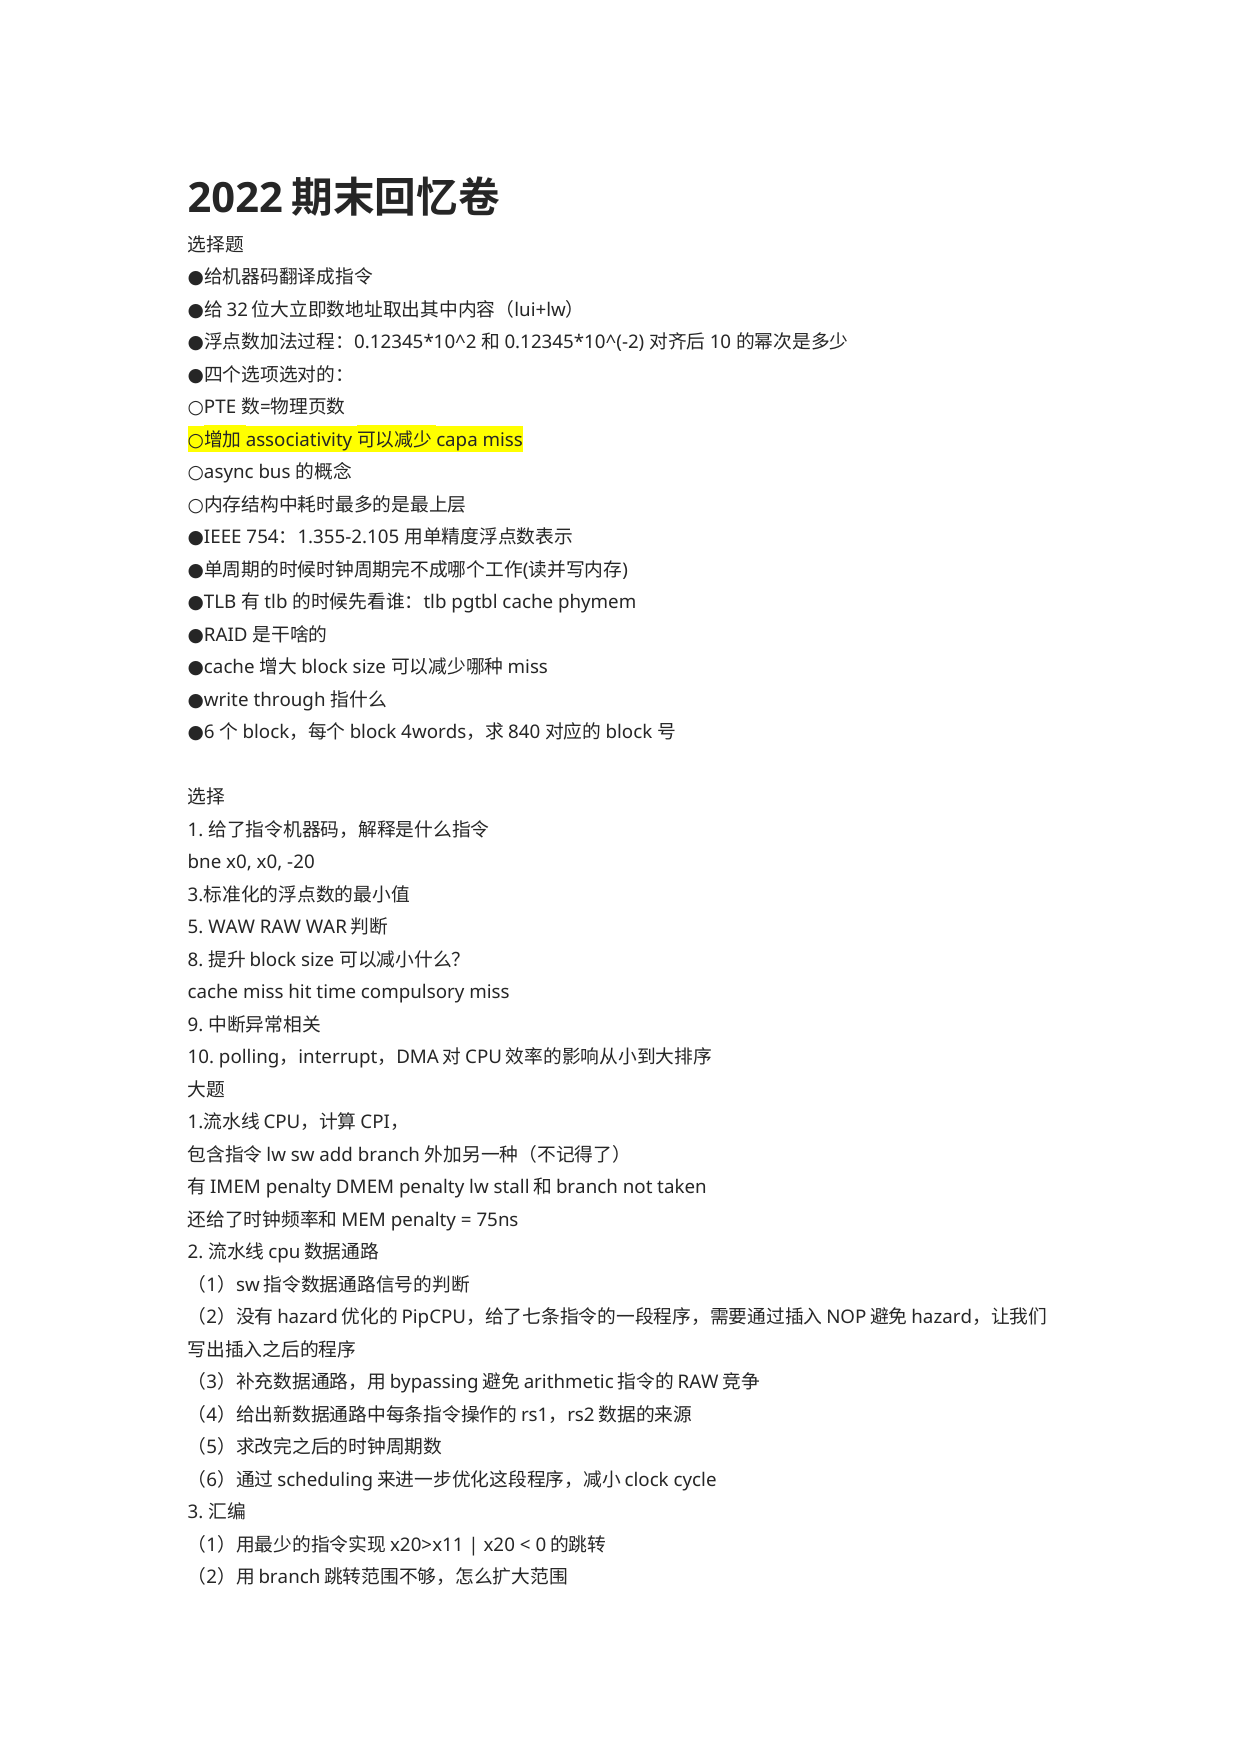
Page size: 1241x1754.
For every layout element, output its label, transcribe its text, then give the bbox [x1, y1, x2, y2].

text （2）用branch跳转范围不够，怎么扩大范围 [187, 1559, 1053, 1592]
text 10. polling，interrupt，DMA对CPU效率的影响从小到大排序 [187, 1039, 1053, 1072]
text 选择题 ●给机器码翻译成指令 ●给32位大立即数地址取出其中内容（lui+lw） ●浮点数加法过程：0.12345*10^2 和 0.12345*10^(-2) 对齐后 10 的幂次是多少 ●四个选项选对的： ○PTE 数=物理页数 ○增加 associativity 可以减少 capa miss ○async bus 的概念 ○内存结构中耗时最多的是最上层 ●IEEE 754：1.355-2.105 用单精度浮点数表示 ●单周期的时候时钟周期完不成哪个工作(读并写内存) ●TLB 有 tlb 的时候先看谁：tlb pgtbl cache phymem ●RAID 是干啥的 ●cache 增大 block size 可以减少哪种 miss ●write through 指什么 ●6 个 block，每个 block 4words，求 840 对应的 block 号 选择 [187, 227, 1053, 812]
text （4）给出新数据通路中每条指令操作的rs1，rs2数据的来源 [187, 1397, 1053, 1429]
text （1）用最少的指令实现 x20>x11 | x20 < 0的跳转 [187, 1527, 1053, 1559]
text （5）求改完之后的时钟周期数 [187, 1429, 1053, 1462]
text 9. 中断异常相关 [187, 1007, 1053, 1039]
text 5. WAW RAW WAR判断 [187, 909, 1053, 942]
text 2022期末回忆卷 [187, 162, 1053, 227]
text 还给了时钟频率和MEM penalty = 75ns [187, 1202, 1053, 1234]
text 大题 [187, 1072, 1053, 1104]
text 3. 汇编 [187, 1494, 1053, 1527]
text （2）没有hazard优化的PipCPU，给了七条指令的一段程序，需要通过插入NOP避免hazard，让我们写出插入之后的程序 [187, 1299, 1053, 1364]
text （1）sw指令数据通路信号的判断 [187, 1267, 1053, 1299]
text 2. 流水线cpu数据通路 [187, 1234, 1053, 1267]
text cache miss hit time compulsory miss [187, 974, 1053, 1007]
text （6）通过scheduling来进一步优化这段程序，减小clock cycle [187, 1462, 1053, 1494]
text （3）补充数据通路，用bypassing避免arithmetic指令的RAW竞争 [187, 1364, 1053, 1397]
text 有IMEM penalty DMEM penalty lw stall和branch not taken [187, 1169, 1053, 1202]
text bne x0, x0, -20 [187, 844, 1053, 877]
text 3.标准化的浮点数的最小值 [187, 877, 1053, 909]
text 8. 提升block size 可以减小什么？ [187, 942, 1053, 974]
text 包含指令lw sw add branch 外加另一种（不记得了） [187, 1137, 1053, 1169]
text 1.流水线CPU，计算CPI， [187, 1104, 1053, 1137]
text 1. 给了指令机器码，解释是什么指令 [187, 812, 1053, 844]
